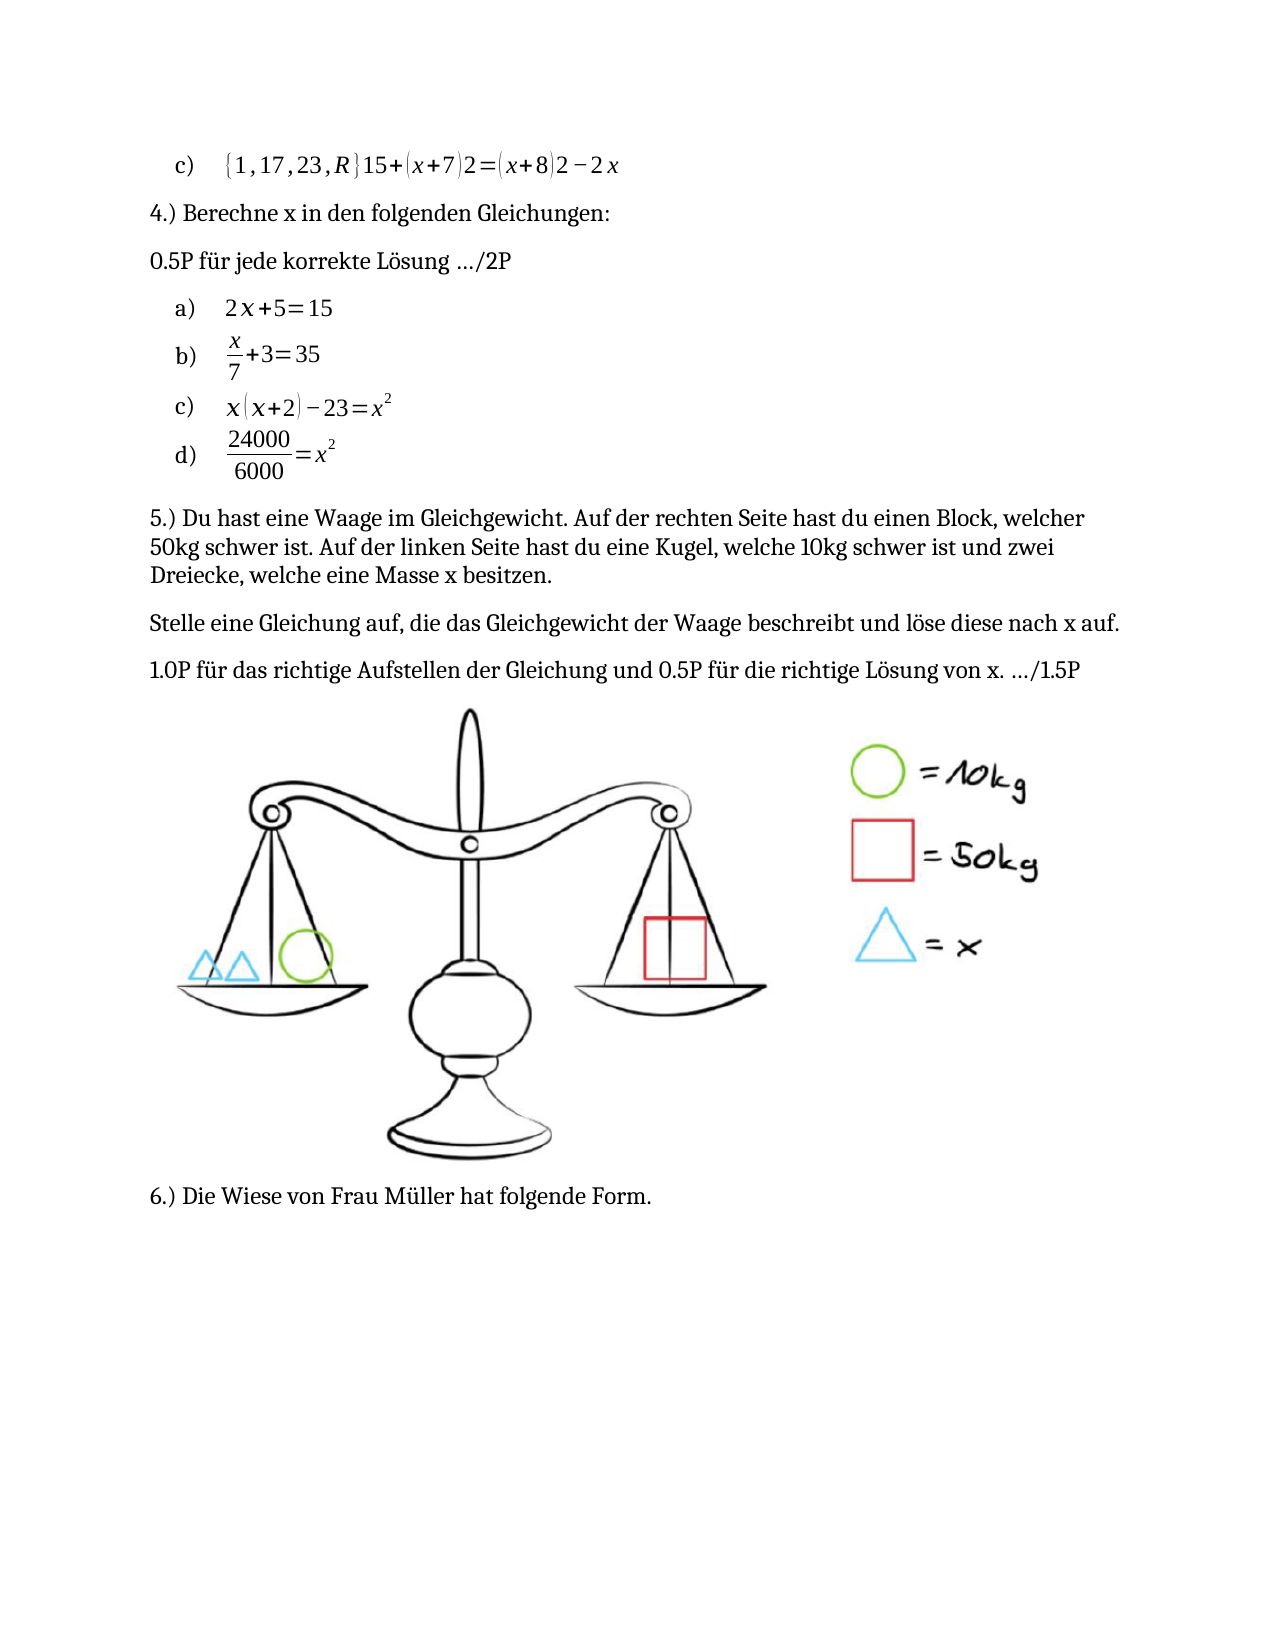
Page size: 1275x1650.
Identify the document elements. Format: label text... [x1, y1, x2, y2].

text 0.5P für jede korrekte Lösung …/2P [150, 247, 1125, 276]
text 1.0P für das richtige Aufstellen der Gleichung und 0.5P für die richtige Lösung von x. …/1.5P [150, 656, 1125, 685]
text 4.) Berechne x in den folgenden Gleichungen: [150, 199, 1125, 228]
text Stelle eine Gleichung auf, die das Gleichgewicht der Waage beschreibt und löse diese nach x auf. [150, 609, 1125, 637]
text 6.) Die Wiese von Frau Müller hat folgende Form. [150, 1182, 1125, 1210]
picture [168, 703, 1044, 1163]
text 5.) Du hast eine Waage im Gleichgewicht. Auf der rechten Seite hast du einen Block, welcher 50kg schwer ist. Auf der linken Seite hast du eine Kugel, welche 10kg schwer ist und zwei Dreiecke, welche eine Masse x besitzen. [150, 504, 1125, 590]
